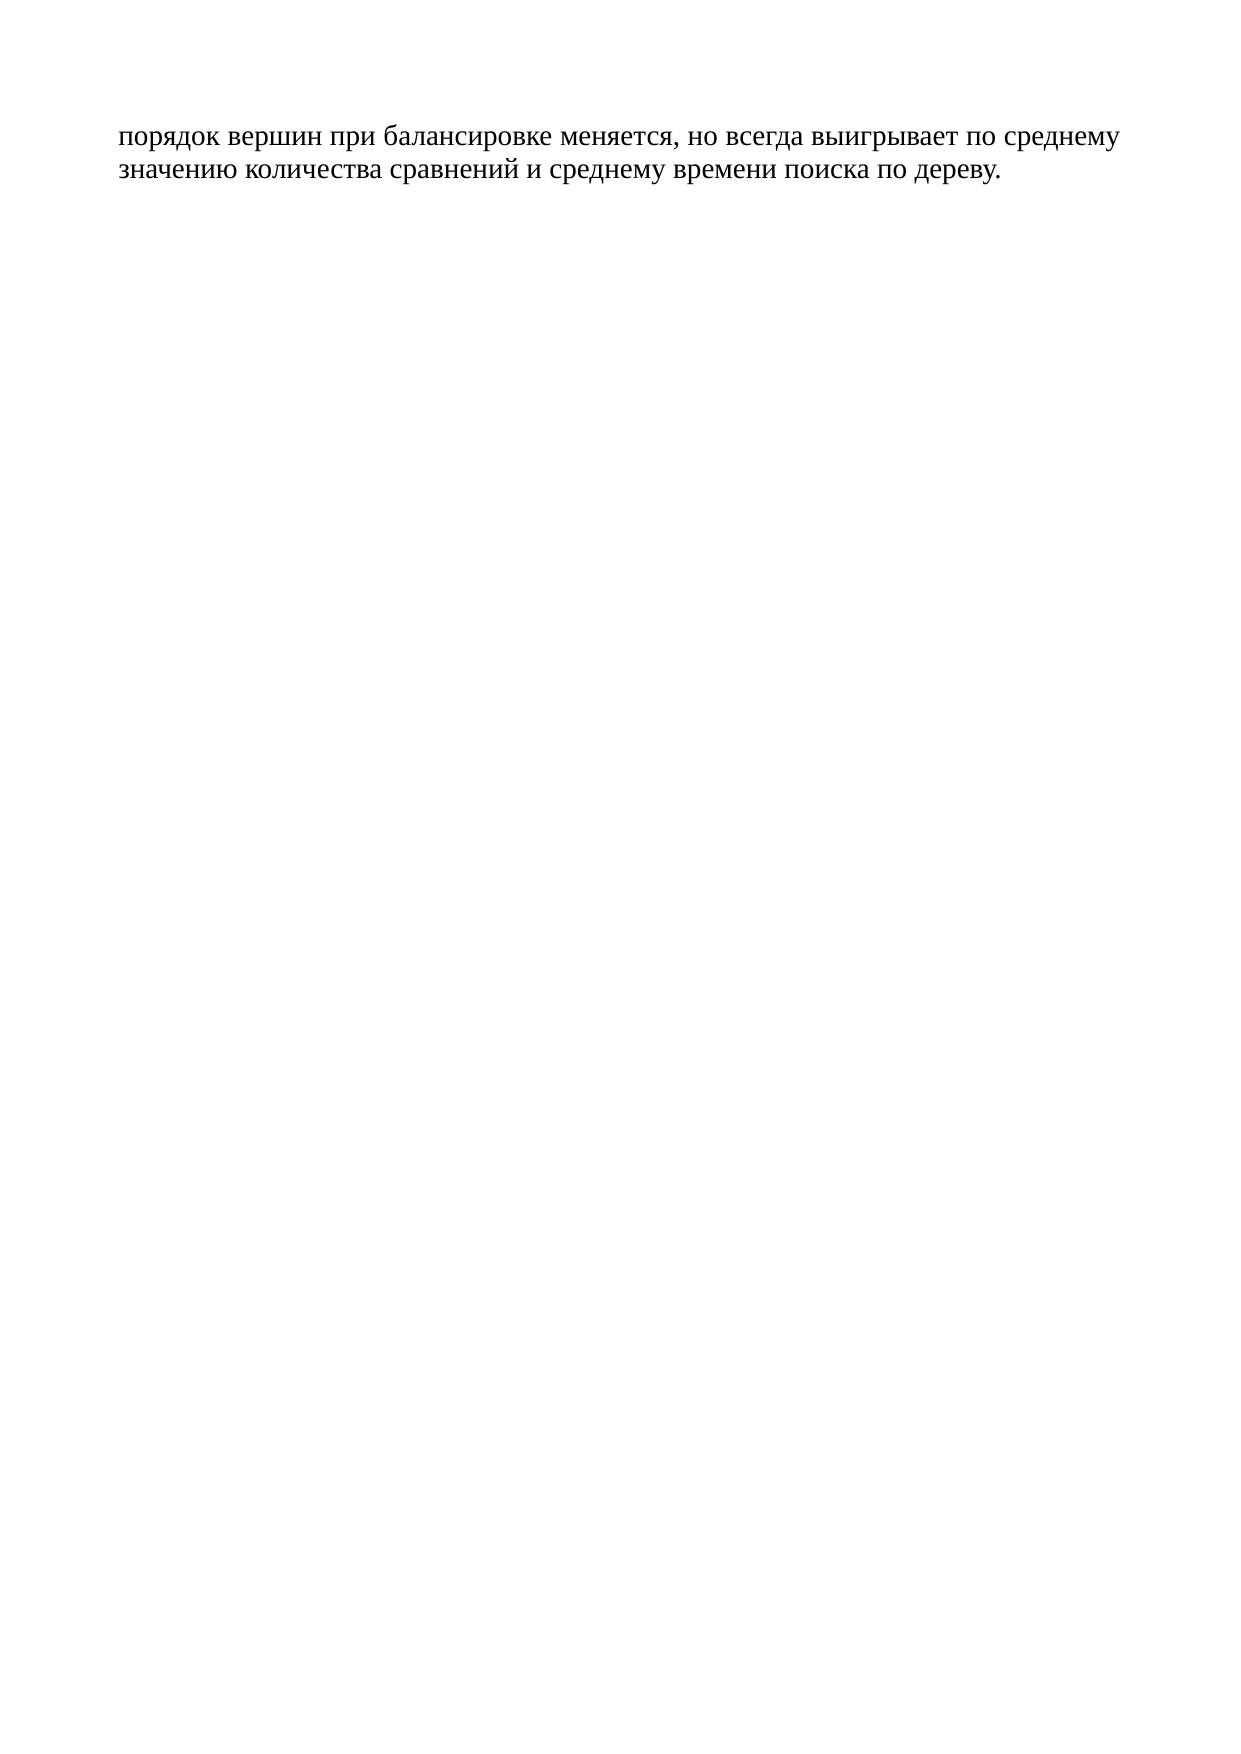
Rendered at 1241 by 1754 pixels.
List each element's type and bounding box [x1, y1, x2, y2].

text [118, 118, 1122, 185]
